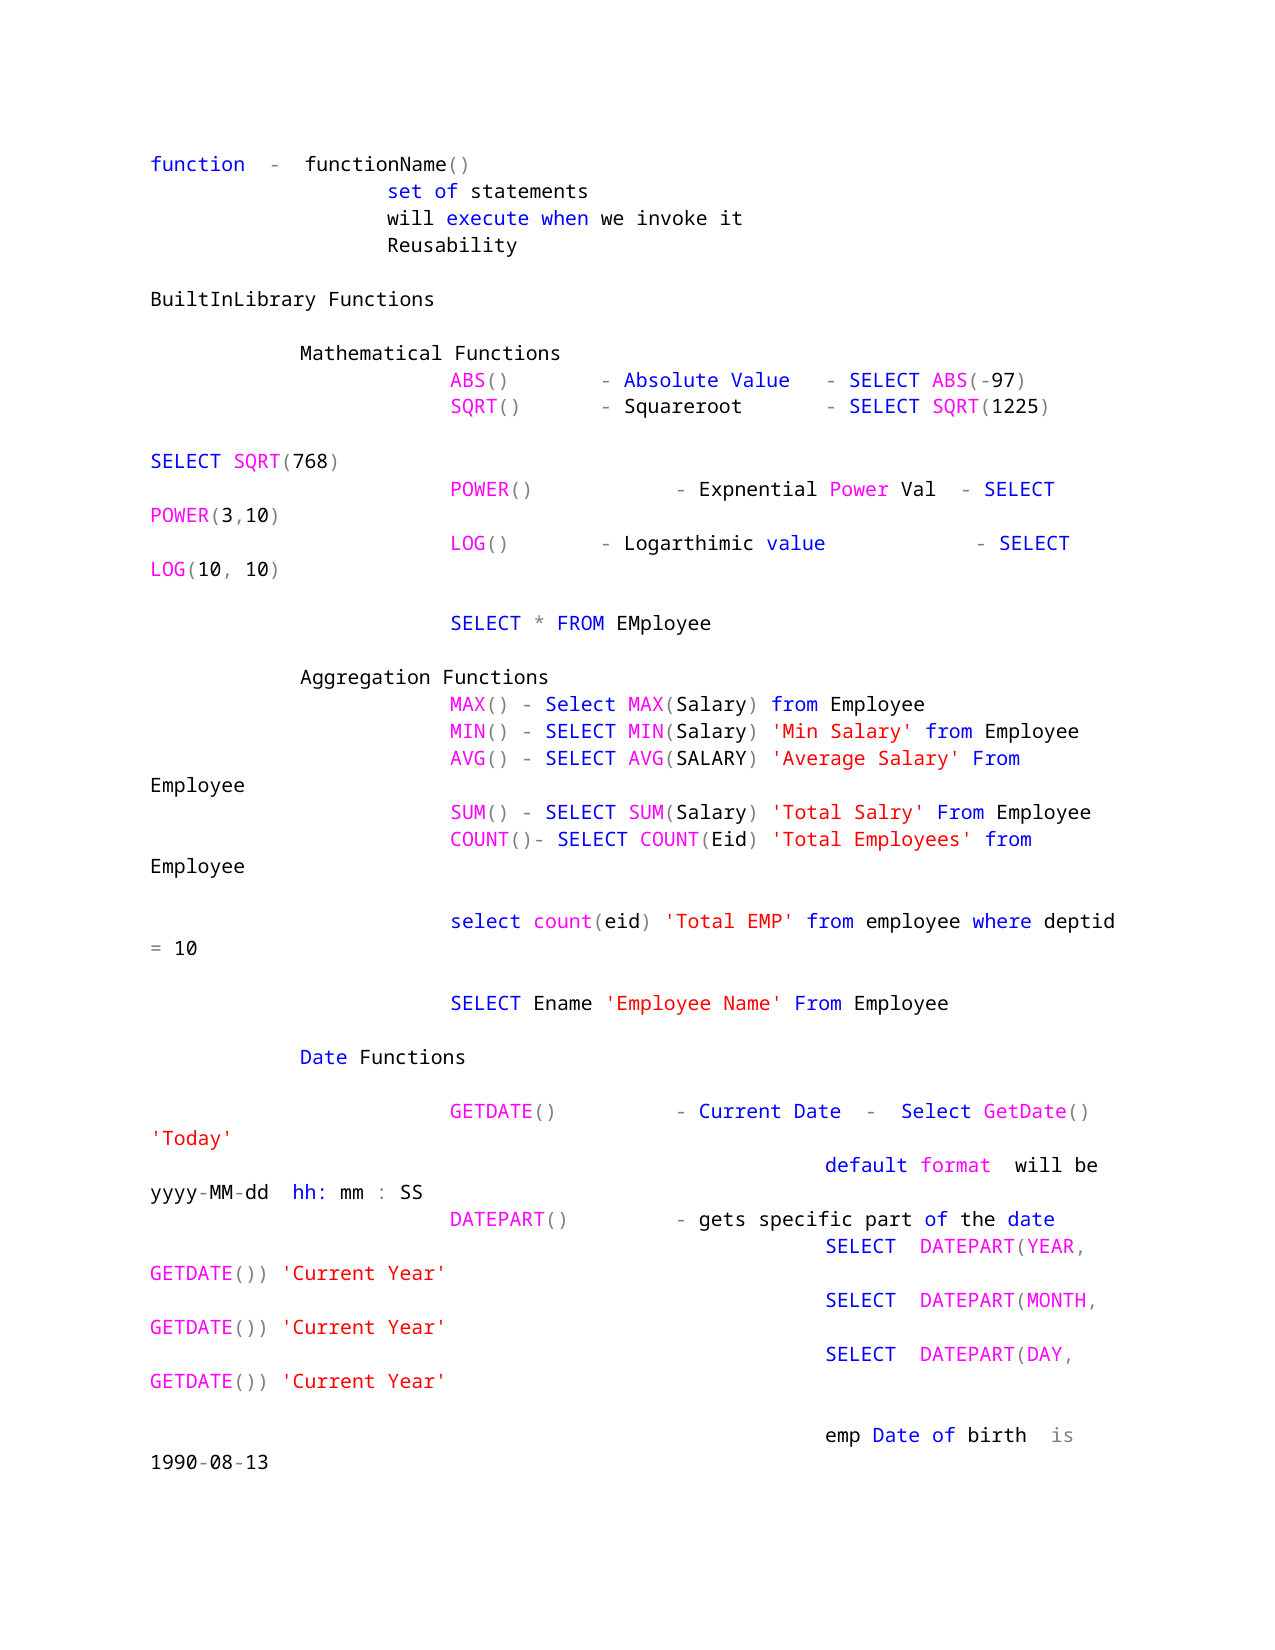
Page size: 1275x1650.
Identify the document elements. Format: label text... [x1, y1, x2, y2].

text SELECT DATEPART(MONTH, GETDATE()) 'Current Year' [150, 1286, 1125, 1340]
text Reusability [150, 231, 1125, 258]
text SELECT DATEPART(DAY, GETDATE()) 'Current Year' [150, 1340, 1125, 1394]
text SUM() - SELECT SUM(Salary) 'Total Salry' From Employee [150, 798, 1125, 826]
text emp Date of birth is 1990-08-13 [150, 1421, 1125, 1475]
text MAX() - Select MAX(Salary) from Employee [150, 691, 1125, 718]
text SELECT SQRT(768) [150, 420, 1125, 475]
text Date Functions [150, 1043, 1125, 1070]
text MIN() - SELECT MIN(Salary) 'Min Salary' from Employee [150, 718, 1125, 744]
text SELECT * FROM EMployee [150, 610, 1125, 637]
text Aggregation Functions [150, 664, 1125, 691]
text POWER() - Expnential Power Val - SELECT POWER(3,10) [150, 475, 1125, 529]
text ABS() - Absolute Value - SELECT ABS(-97) [150, 366, 1125, 393]
text SELECT DATEPART(YEAR, GETDATE()) 'Current Year' [150, 1232, 1125, 1286]
text AVG() - SELECT AVG(SALARY) 'Average Salary' From Employee [150, 744, 1125, 798]
text DATEPART() - gets specific part of the date [150, 1205, 1125, 1232]
text BuiltInLibrary Functions [150, 285, 1125, 312]
text SELECT Ename 'Employee Name' From Employee [150, 989, 1125, 1016]
text LOG() - Logarthimic value - SELECT LOG(10, 10) [150, 529, 1125, 583]
text Mathematical Functions [150, 339, 1125, 366]
text GETDATE() - Current Date - Select GetDate() 'Today' [150, 1097, 1125, 1151]
text function - functionName() [150, 150, 1125, 177]
text SQRT() - Squareroot - SELECT SQRT(1225) [150, 393, 1125, 420]
text will execute when we invoke it [150, 204, 1125, 231]
text default format will be yyyy-MM-dd hh: mm : SS [150, 1151, 1125, 1205]
text set of statements [150, 177, 1125, 204]
text COUNT()- SELECT COUNT(Eid) 'Total Employees' from Employee [150, 826, 1125, 879]
text select count(eid) 'Total EMP' from employee where deptid = 10 [150, 907, 1125, 961]
